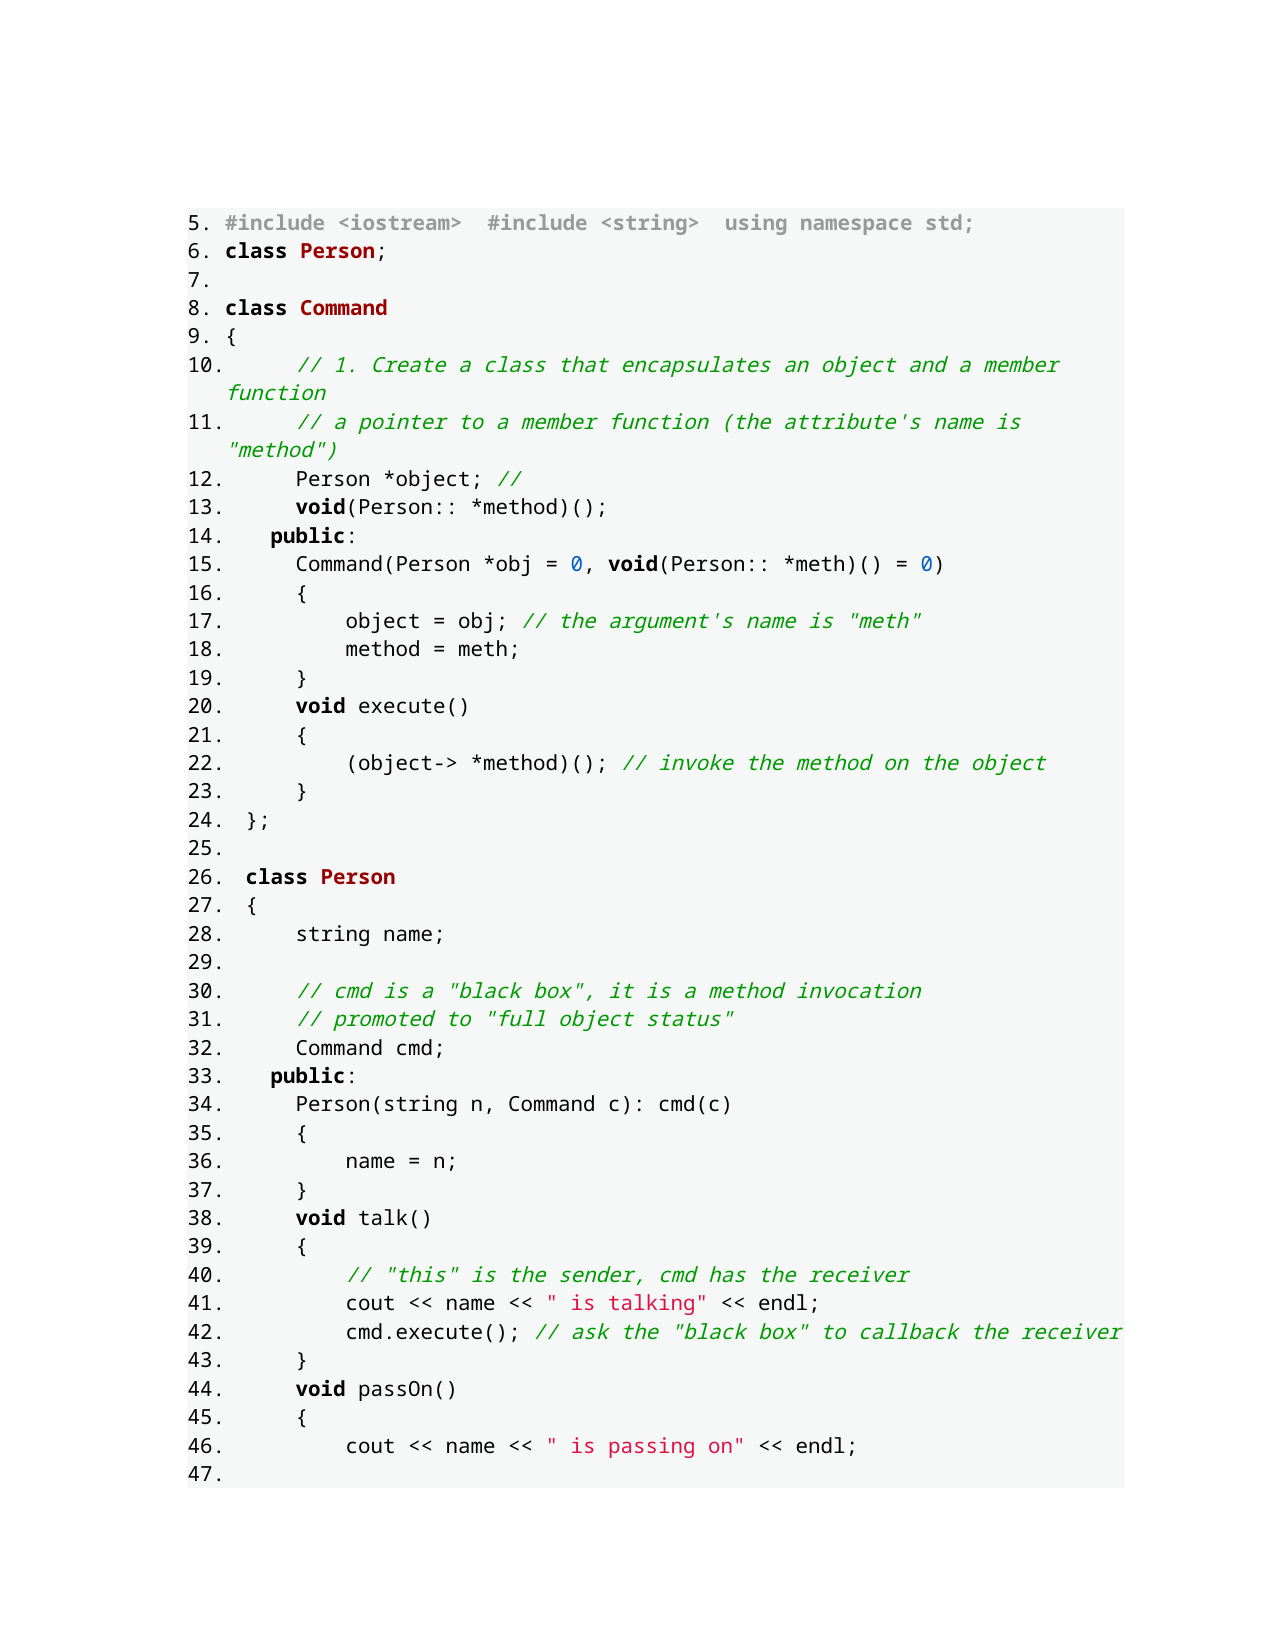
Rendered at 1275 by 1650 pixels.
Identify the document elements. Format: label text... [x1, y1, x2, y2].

list object = obj; // the argument's name is "meth" [187, 606, 1125, 634]
list void(Person:: *method)(); [187, 492, 1125, 521]
list // "this" is the sender, cmd has the receiver [187, 1260, 1125, 1288]
list string name; [187, 919, 1125, 947]
list cmd.execute(); // ask the "black box" to callback the receiver [187, 1317, 1125, 1345]
list } [187, 777, 1125, 805]
list Command(Person *obj = 0, void(Person:: *meth)() = 0) [187, 549, 1125, 578]
list class Person [187, 862, 1125, 890]
list { [187, 1118, 1125, 1146]
list { [187, 578, 1125, 606]
list { [187, 1232, 1125, 1260]
list { [187, 890, 1125, 919]
list (object-> *method)(); // invoke the method on the object [187, 748, 1125, 777]
list { [187, 322, 1125, 350]
list Person *object; // [187, 464, 1125, 492]
list name = n; [187, 1146, 1125, 1175]
list // a pointer to a member function (the attribute's name is "method") [187, 407, 1125, 464]
list cout << name << " is talking" << endl; [187, 1288, 1125, 1317]
list Person(string n, Command c): cmd(c) [187, 1089, 1125, 1118]
list method = meth; [187, 634, 1125, 663]
list }; [187, 805, 1125, 833]
list // cmd is a "black box", it is a method invocation [187, 976, 1125, 1004]
list } [187, 1175, 1125, 1203]
list } [187, 663, 1125, 691]
list public: [187, 521, 1125, 549]
list cout << name << " is passing on" << endl; [187, 1431, 1125, 1459]
list public: [187, 1061, 1125, 1089]
list Command cmd; [187, 1033, 1125, 1061]
list void passOn() [187, 1374, 1125, 1402]
list } [187, 1345, 1125, 1374]
list { [187, 1402, 1125, 1431]
list void talk() [187, 1203, 1125, 1232]
list // promoted to "full object status" [187, 1004, 1125, 1033]
list class Person; [187, 236, 1125, 265]
list void execute() [187, 691, 1125, 720]
list #include <iostream> #include <string> using namespace std; [187, 208, 1125, 236]
list // 1. Create a class that encapsulates an object and a member function [187, 350, 1125, 407]
list class Command [187, 293, 1125, 322]
list { [187, 720, 1125, 748]
